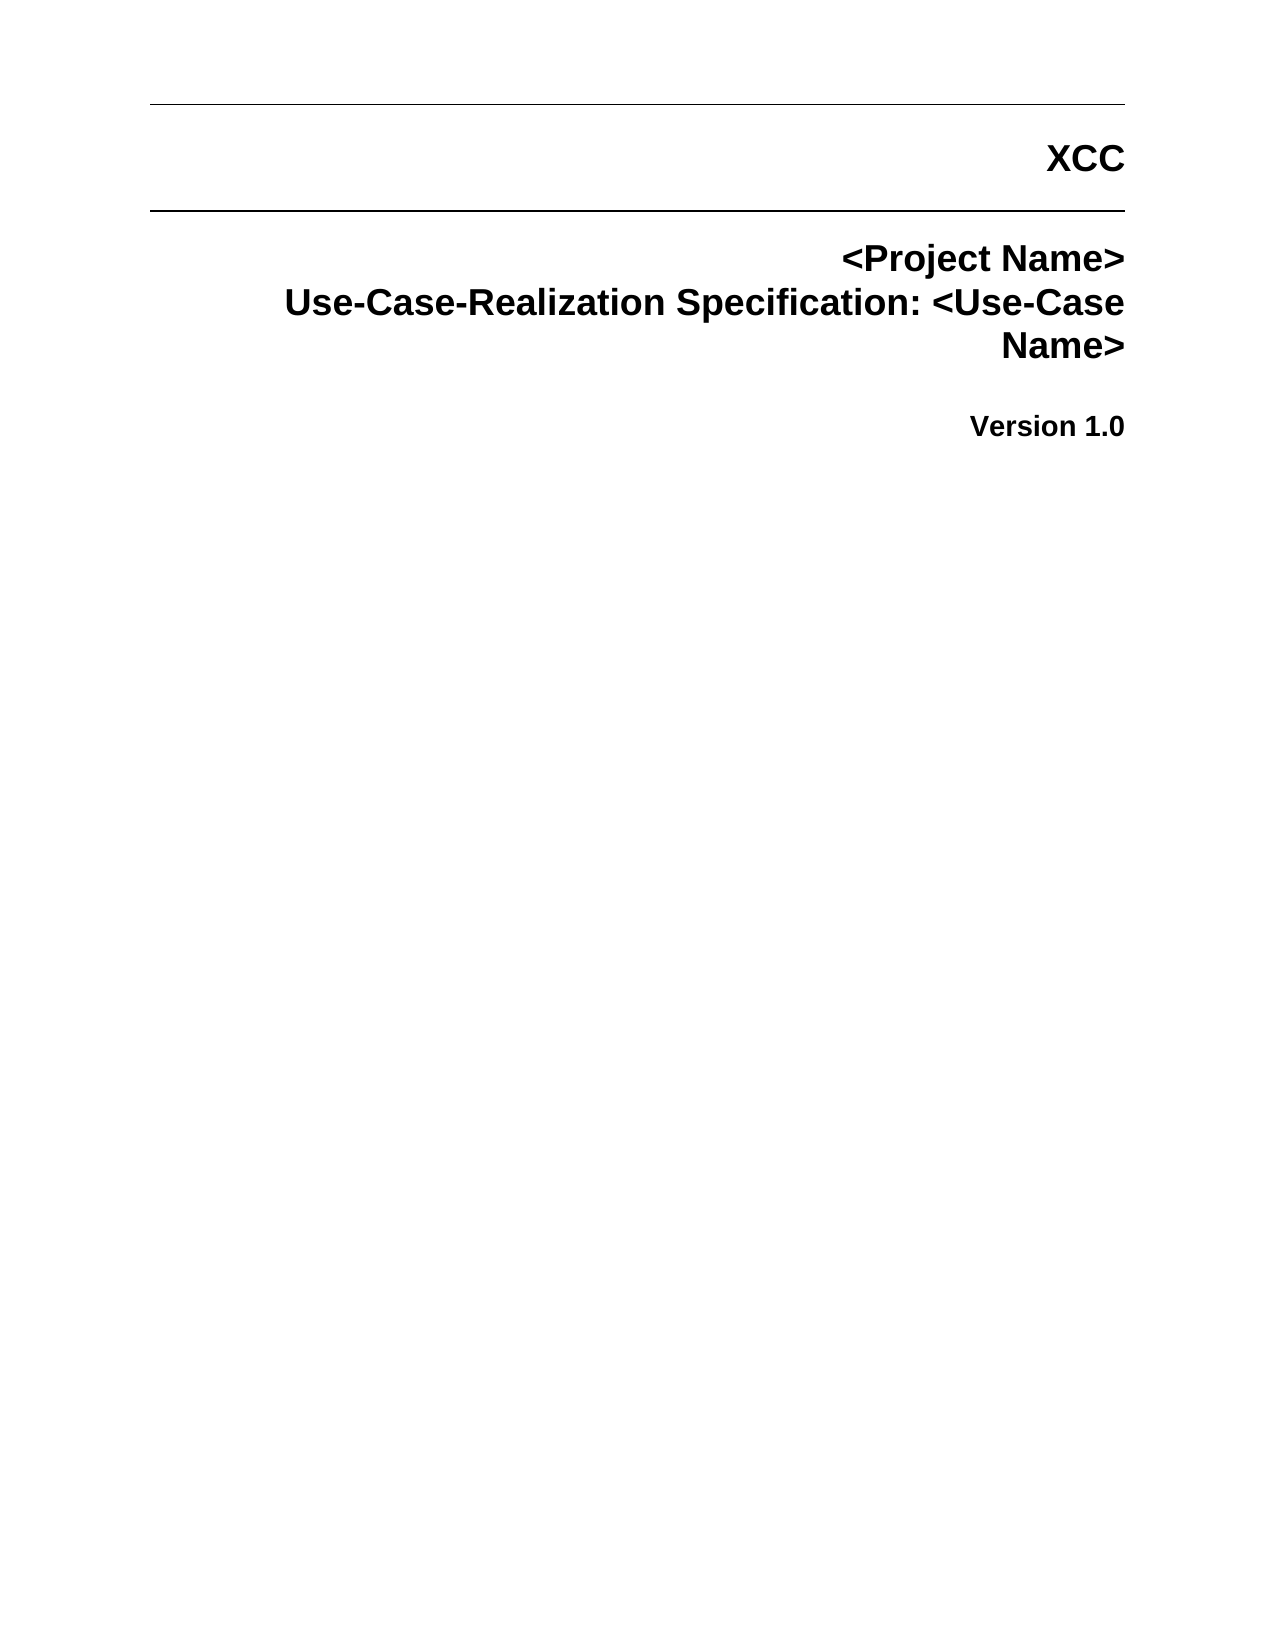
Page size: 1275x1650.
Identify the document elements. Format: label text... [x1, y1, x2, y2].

title Version 1.0 [150, 409, 1125, 443]
title Database Management System [150, 237, 1125, 280]
